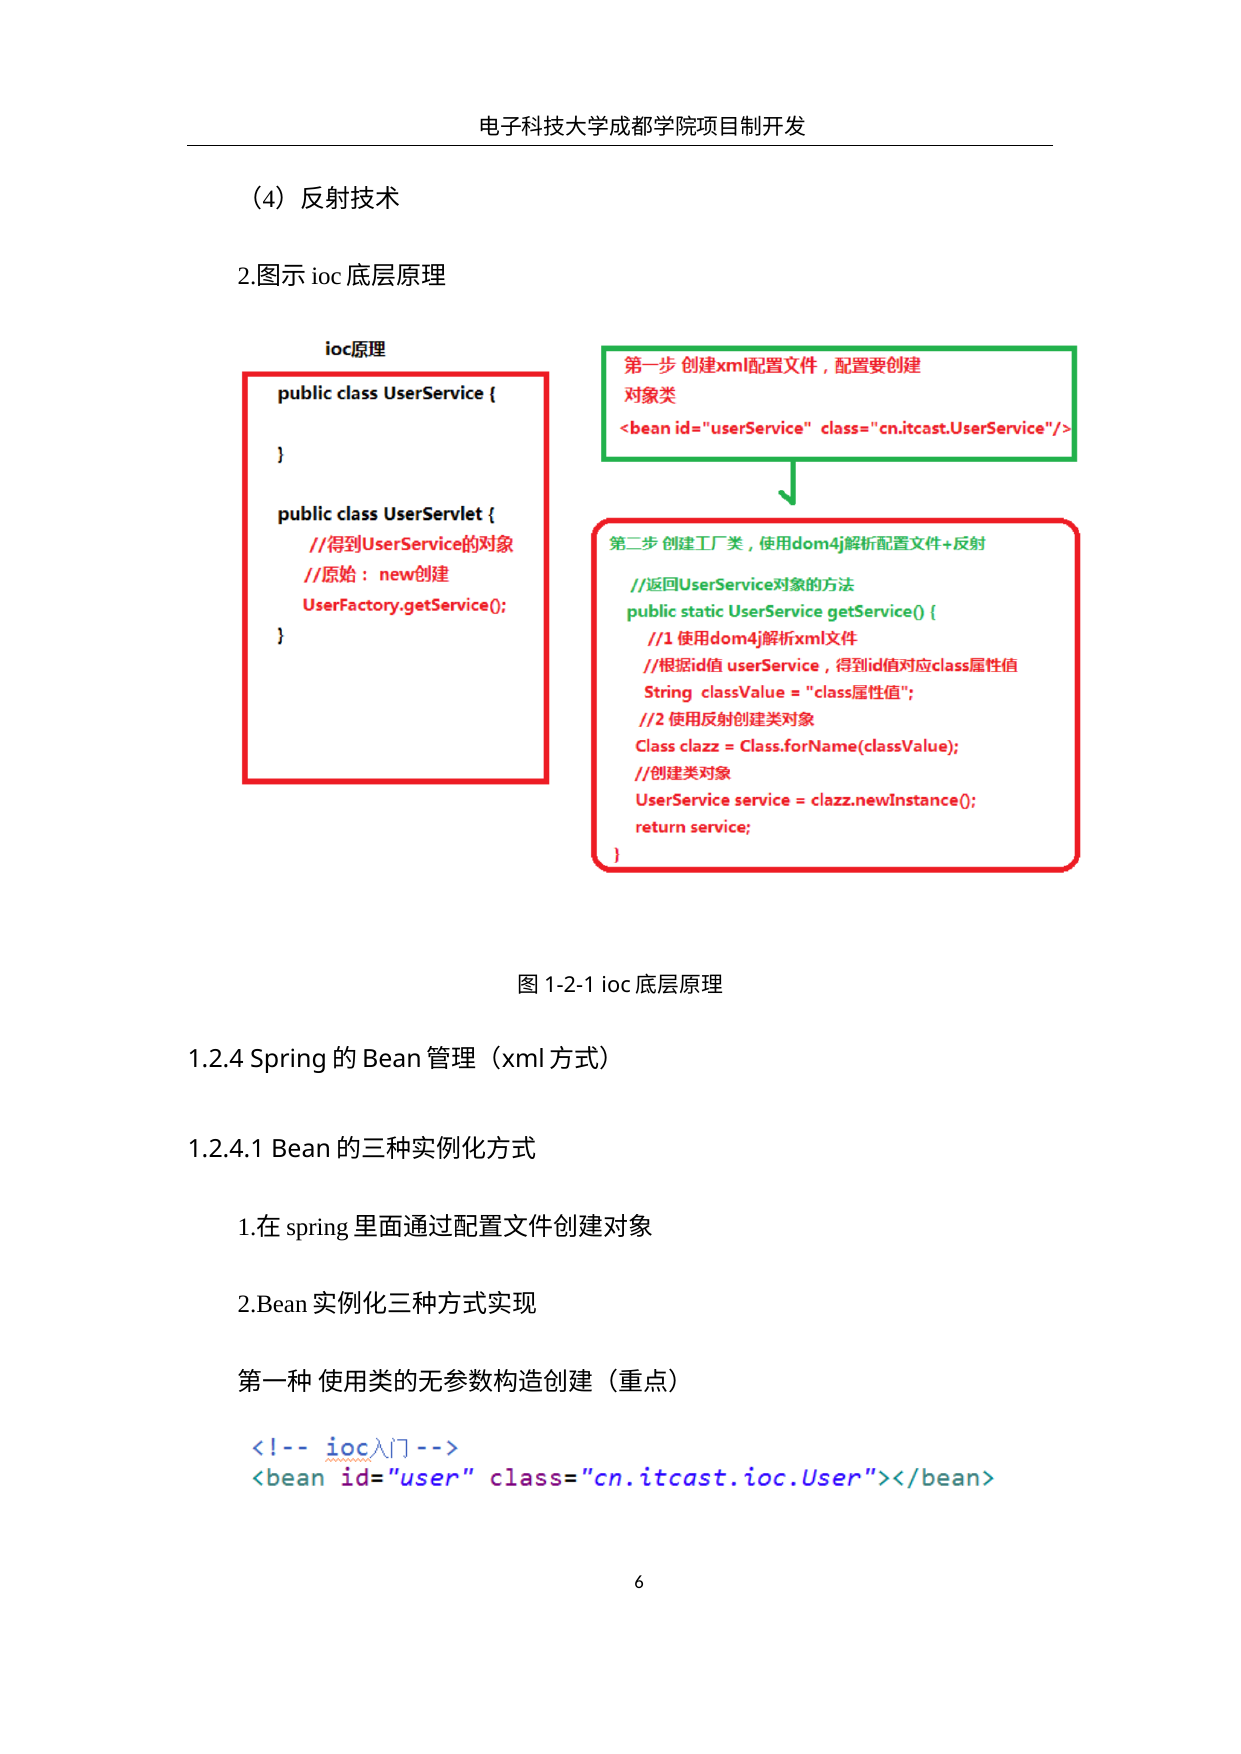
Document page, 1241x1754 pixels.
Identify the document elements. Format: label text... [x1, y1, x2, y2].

picture [231, 1424, 1096, 1511]
subtitle 1.2.4 Spring的Bean管理（xml方式） [187, 1024, 1053, 1089]
subtitle 1.2.4.1 Bean的三种实例化方式 [187, 1114, 1053, 1179]
text 图1-2-1 ioc底层原理 [187, 967, 1053, 999]
picture [231, 318, 1097, 888]
text 2.图示ioc底层原理 [187, 241, 1053, 306]
text 1.在spring里面通过配置文件创建对象 [187, 1192, 1053, 1257]
text 第一种 使用类的无参数构造创建（重点） [187, 1347, 1053, 1412]
text 2.Bean实例化三种方式实现 [187, 1269, 1053, 1334]
text （4）反射技术 [187, 164, 1053, 229]
